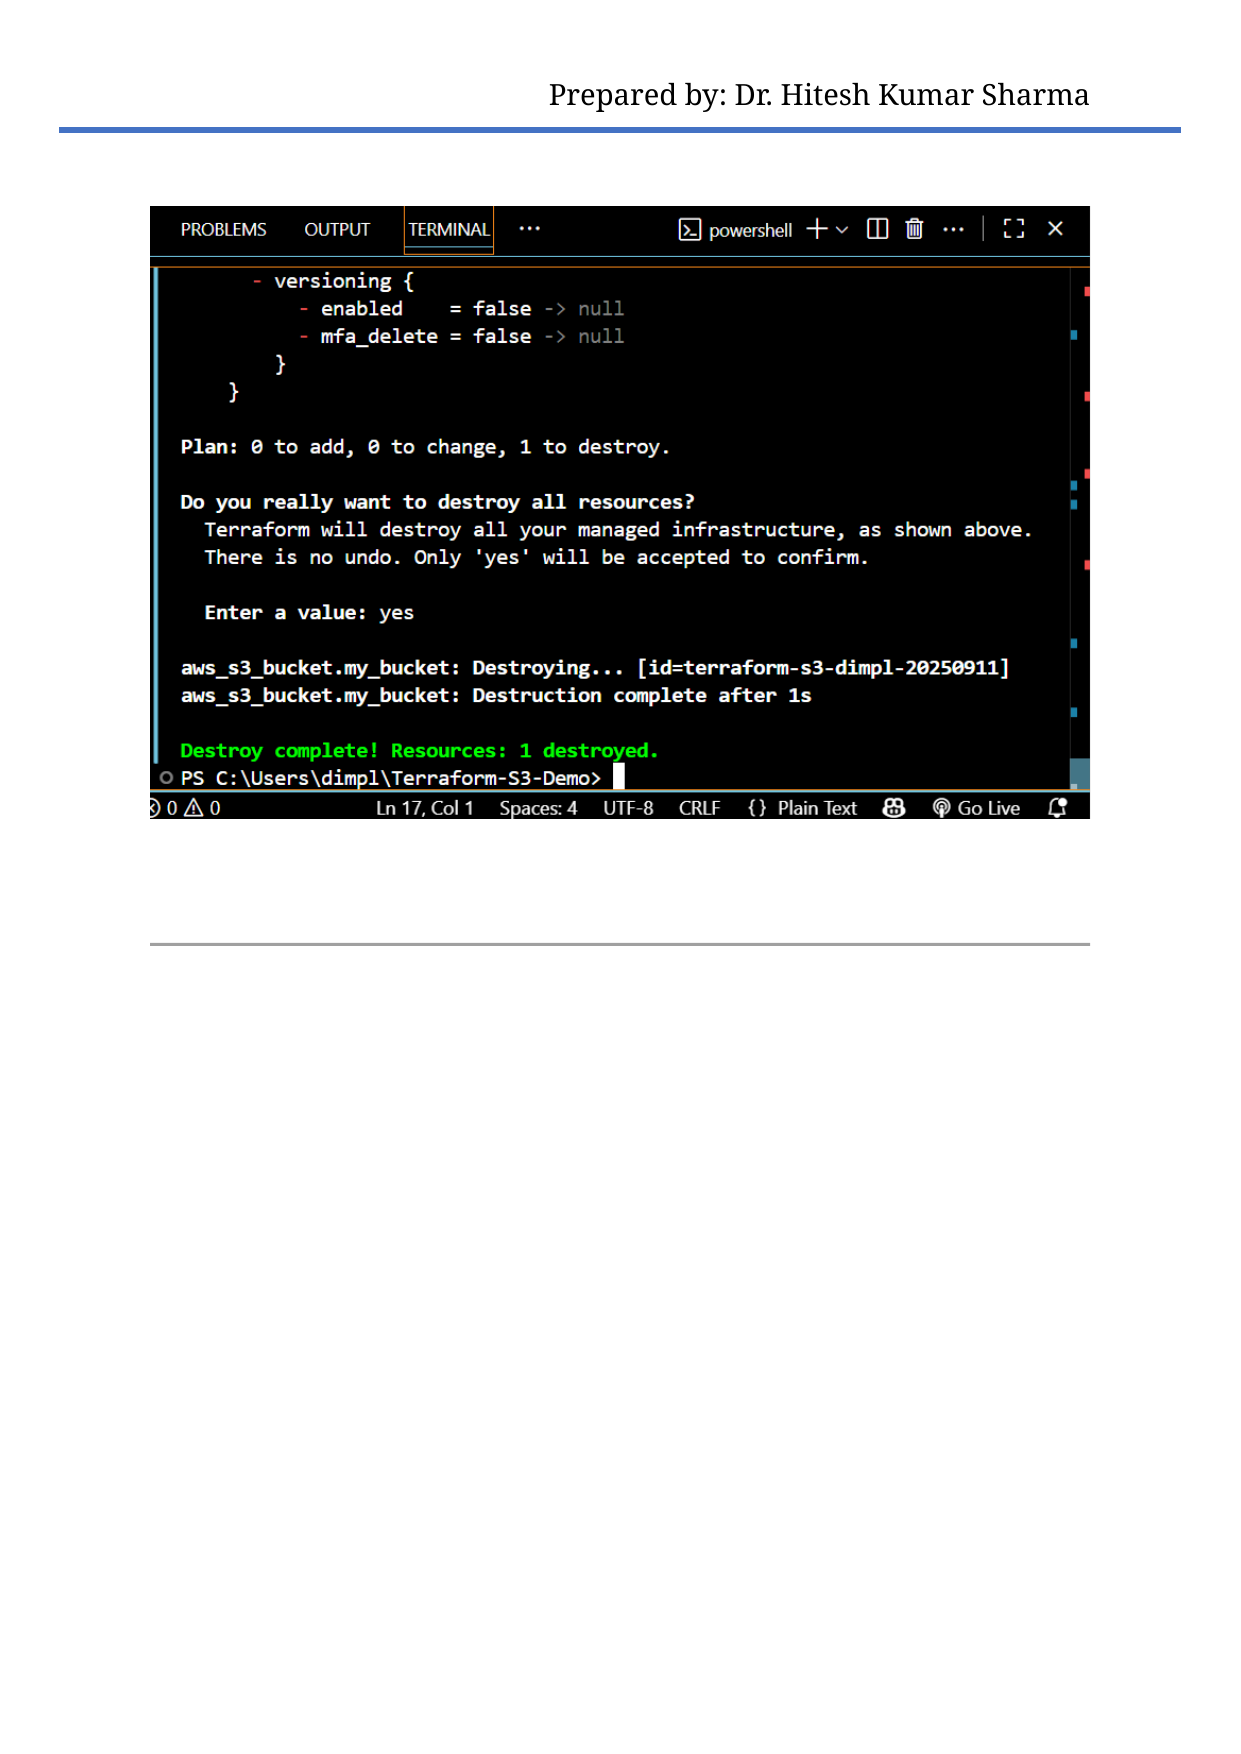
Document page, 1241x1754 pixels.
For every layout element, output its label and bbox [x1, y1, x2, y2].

picture [150, 206, 1091, 819]
